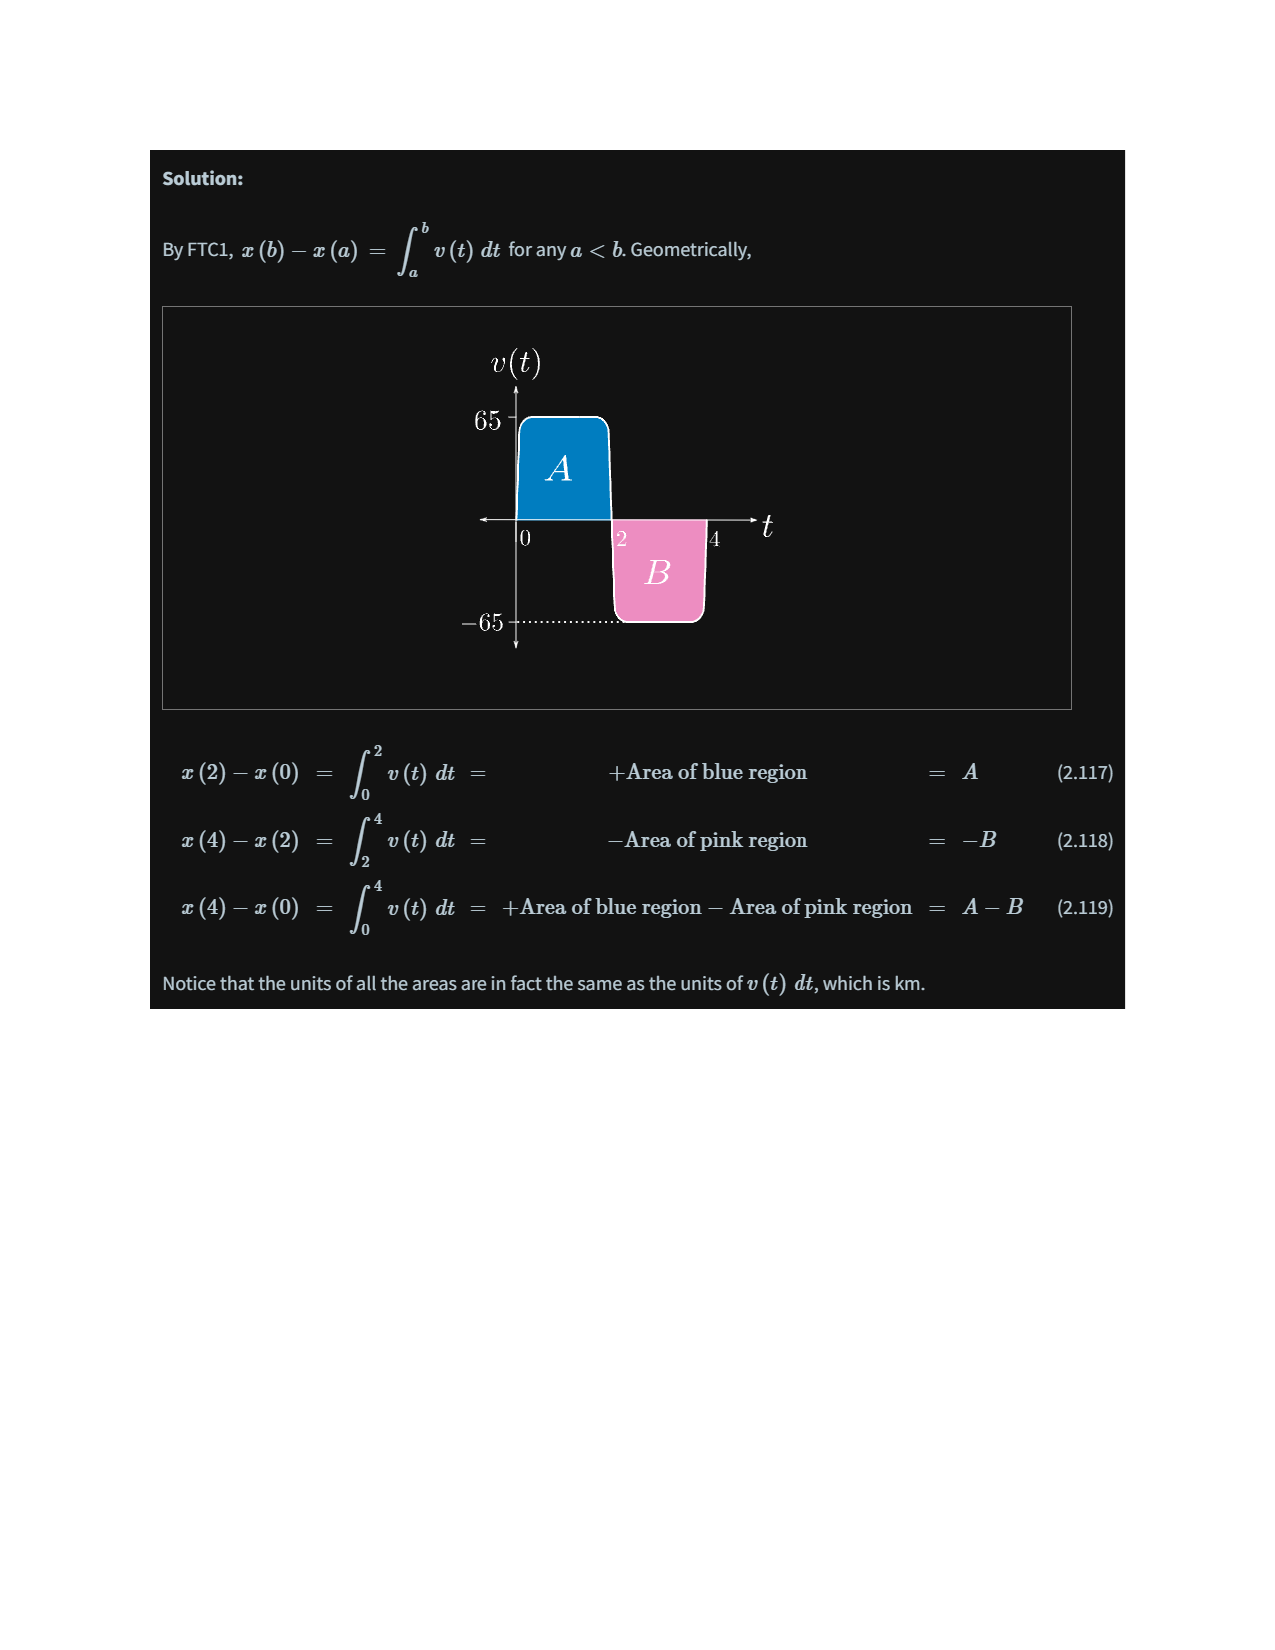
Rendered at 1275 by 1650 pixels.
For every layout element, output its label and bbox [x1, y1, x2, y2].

picture [150, 150, 1125, 1009]
